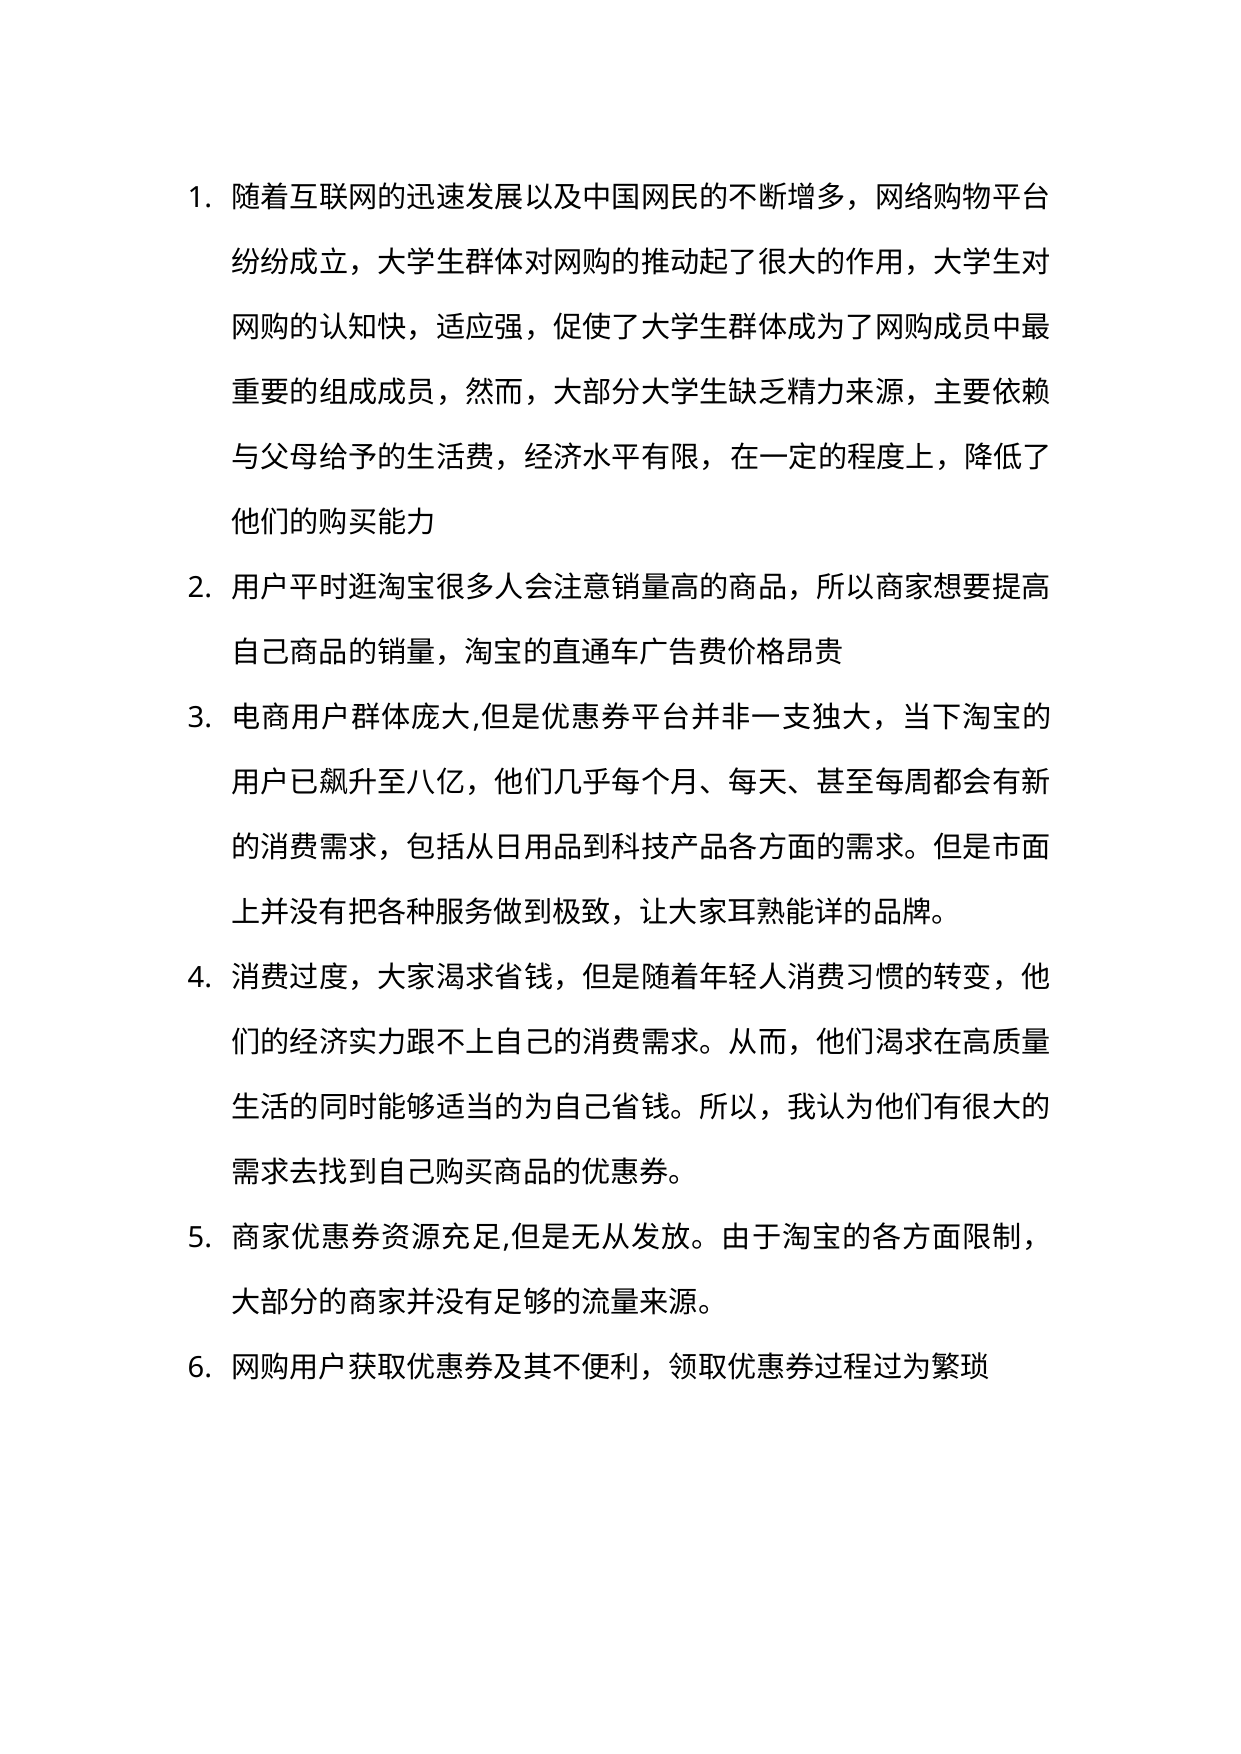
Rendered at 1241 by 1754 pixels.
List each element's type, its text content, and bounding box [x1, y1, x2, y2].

list 用户平时逛淘宝很多人会注意销量高的商品，所以商家想要提高自己商品的销量，淘宝的直通车广告费价格昂贵 [187, 552, 1053, 682]
list 商家优惠券资源充足,但是无从发放。由于淘宝的各方面限制，大部分的商家并没有足够的流量来源。 [187, 1202, 1053, 1332]
list 电商用户群体庞大,但是优惠券平台并非一支独大，当下淘宝的用户已飙升至八亿，他们几乎每个月、每天、甚至每周都会有新的消费需求，包括从日用品到科技产品各方面的需求。但是市面上并没有把各种服务做到极致，让大家耳熟能详的品牌。 [187, 682, 1053, 942]
list 消费过度，大家渴求省钱，但是随着年轻人消费习惯的转变，他们的经济实力跟不上自己的消费需求。从而，他们渴求在高质量生活的同时能够适当的为自己省钱。所以，我认为他们有很大的需求去找到自己购买商品的优惠券。 [187, 942, 1053, 1202]
list 网购用户获取优惠券及其不便利，领取优惠券过程过为繁琐 [187, 1332, 1053, 1397]
list 随着互联网的迅速发展以及中国网民的不断增多，网络购物平台纷纷成立，大学生群体对网购的推动起了很大的作用，大学生对网购的认知快，适应强，促使了大学生群体成为了网购成员中最重要的组成成员，然而，大部分大学生缺乏精力来源，主要依赖与父母给予的生活费，经济水平有限，在一定的程度上，降低了他们的购买能力 [187, 162, 1053, 552]
